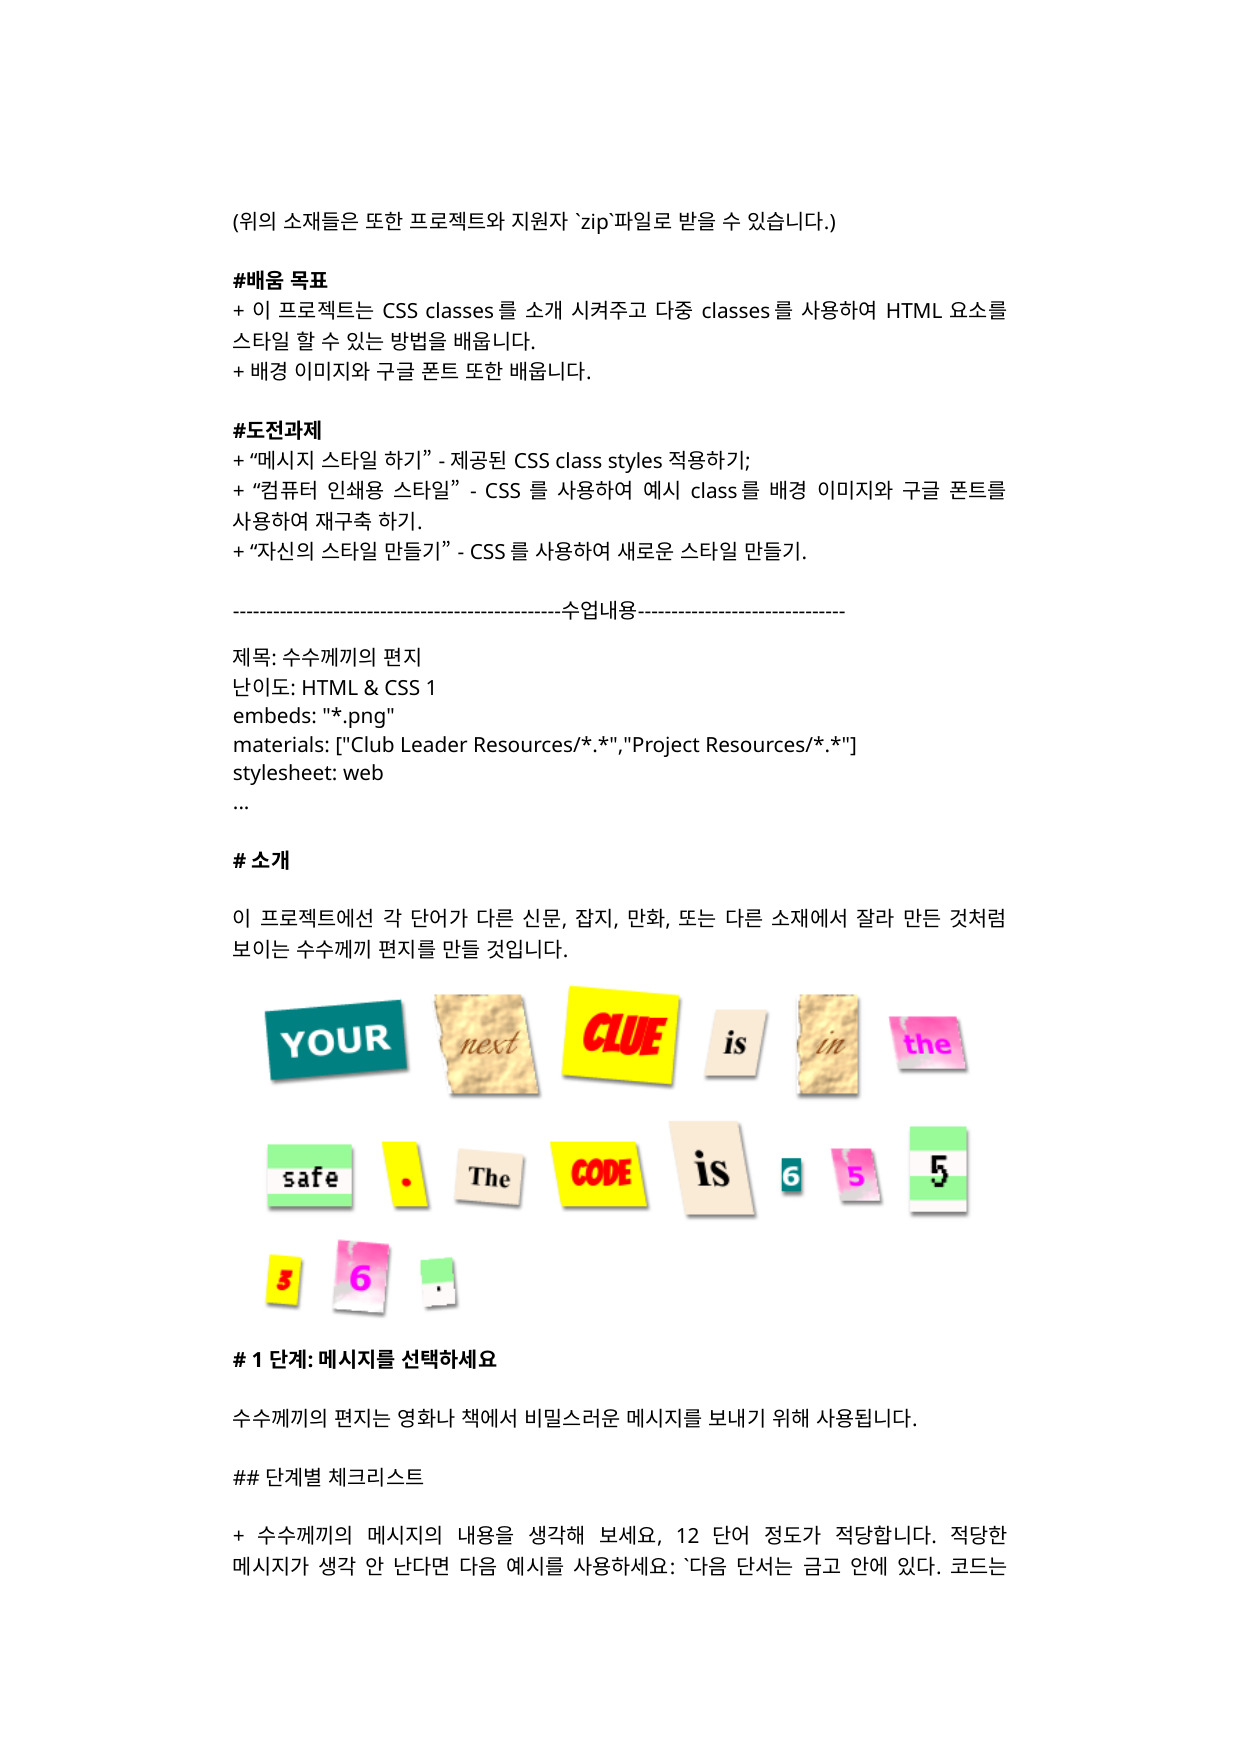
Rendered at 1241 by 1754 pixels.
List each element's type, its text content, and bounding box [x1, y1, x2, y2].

text 이 프로젝트에선 각 단어가 다른 신문, 잡지, 만화, 또는 다른 소재에서 잘라 만든 것처럼 보이는 수수께끼 편지를 만들 것입니다. [233, 903, 1007, 963]
text ... [233, 787, 1007, 815]
text + “컴퓨터 인쇄용 스타일” - CSS 를 사용하여 예시 class를 배경 이미지와 구글 폰트를 사용하여 재구축 하기. [233, 475, 1007, 535]
text # 소개 [233, 844, 1007, 874]
text 수수께끼의 편지는 영화나 책에서 비밀스러운 메시지를 보내기 위해 사용됩니다. [233, 1402, 1007, 1433]
text (위의 소재들은 또한 프로젝트와 지원자 `zip`파일로 받을 수 있습니다.) [233, 206, 1007, 236]
picture [232, 963, 1008, 1344]
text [233, 1520, 1007, 1580]
text 제목: 수수께끼의 편지 [233, 641, 1007, 671]
text ## 단계별 체크리스트 [233, 1461, 1007, 1491]
text 난이도: HTML & CSS 1 [233, 671, 1007, 702]
text + “메시지 스타일 하기” - 제공된 CSS class styles 적용하기; [233, 444, 1007, 475]
text + 이 프로젝트는 CSS classes를 소개 시켜주고 다중 classes를 사용하여 HTML 요소를 스타일 할 수 있는 방법을 배웁니다. [233, 295, 1007, 355]
text + “자신의 스타일 만들기” - CSS를 사용하여 새로운 스타일 만들기. [233, 535, 1007, 566]
text #도전과제 [233, 414, 1007, 444]
text -------------------------------------------------수업내용------------------------------- [233, 594, 1007, 624]
text #배움 목표 [233, 264, 1007, 295]
text stylesheet: web [233, 758, 1007, 787]
text materials: ["Club Leader Resources/*.*","Project Resources/*.*"] [233, 730, 1007, 758]
text # 1 단계: 메시지를 선택하세요 [233, 1344, 1007, 1374]
text embeds: "*.png" [233, 702, 1007, 730]
text + 배경 이미지와 구글 폰트 또한 배웁니다. [233, 355, 1007, 386]
